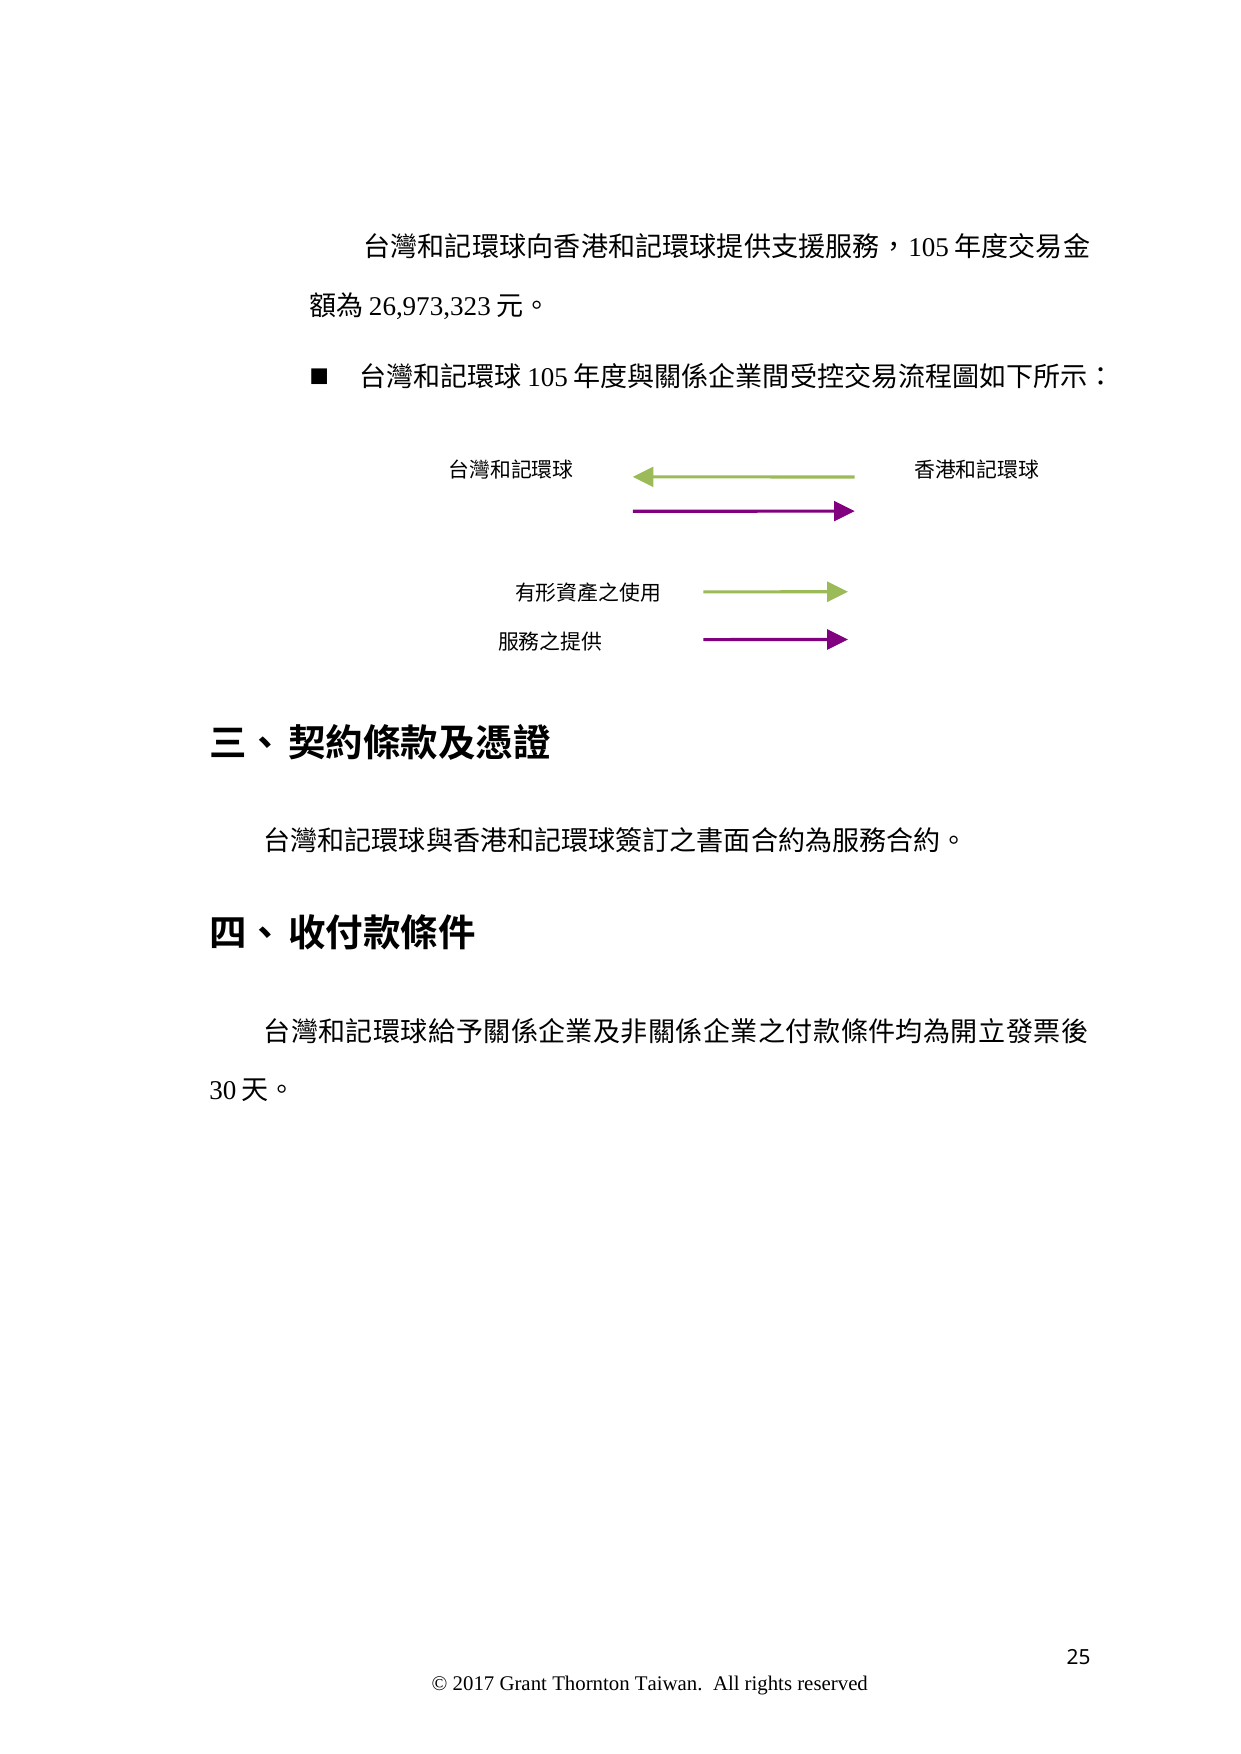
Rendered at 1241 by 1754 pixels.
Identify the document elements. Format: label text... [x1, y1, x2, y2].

subtitle 契約條款及憑證 [209, 713, 1090, 767]
text 台灣和記環球向香港和記環球提供支援服務，105年度交易金額為26,973,323元。 [309, 225, 1090, 323]
text 台灣和記環球與香港和記環球簽訂之書面合約為服務合約。 [209, 819, 1090, 858]
list 台灣和記環球105年度與關係企業間受控交易流程圖如下所示： [309, 355, 1090, 394]
text 台灣和記環球給予關係企業及非關係企業之付款條件均為開立發票後30天。 [209, 1009, 1090, 1108]
subtitle 收付款條件 [209, 903, 1090, 957]
